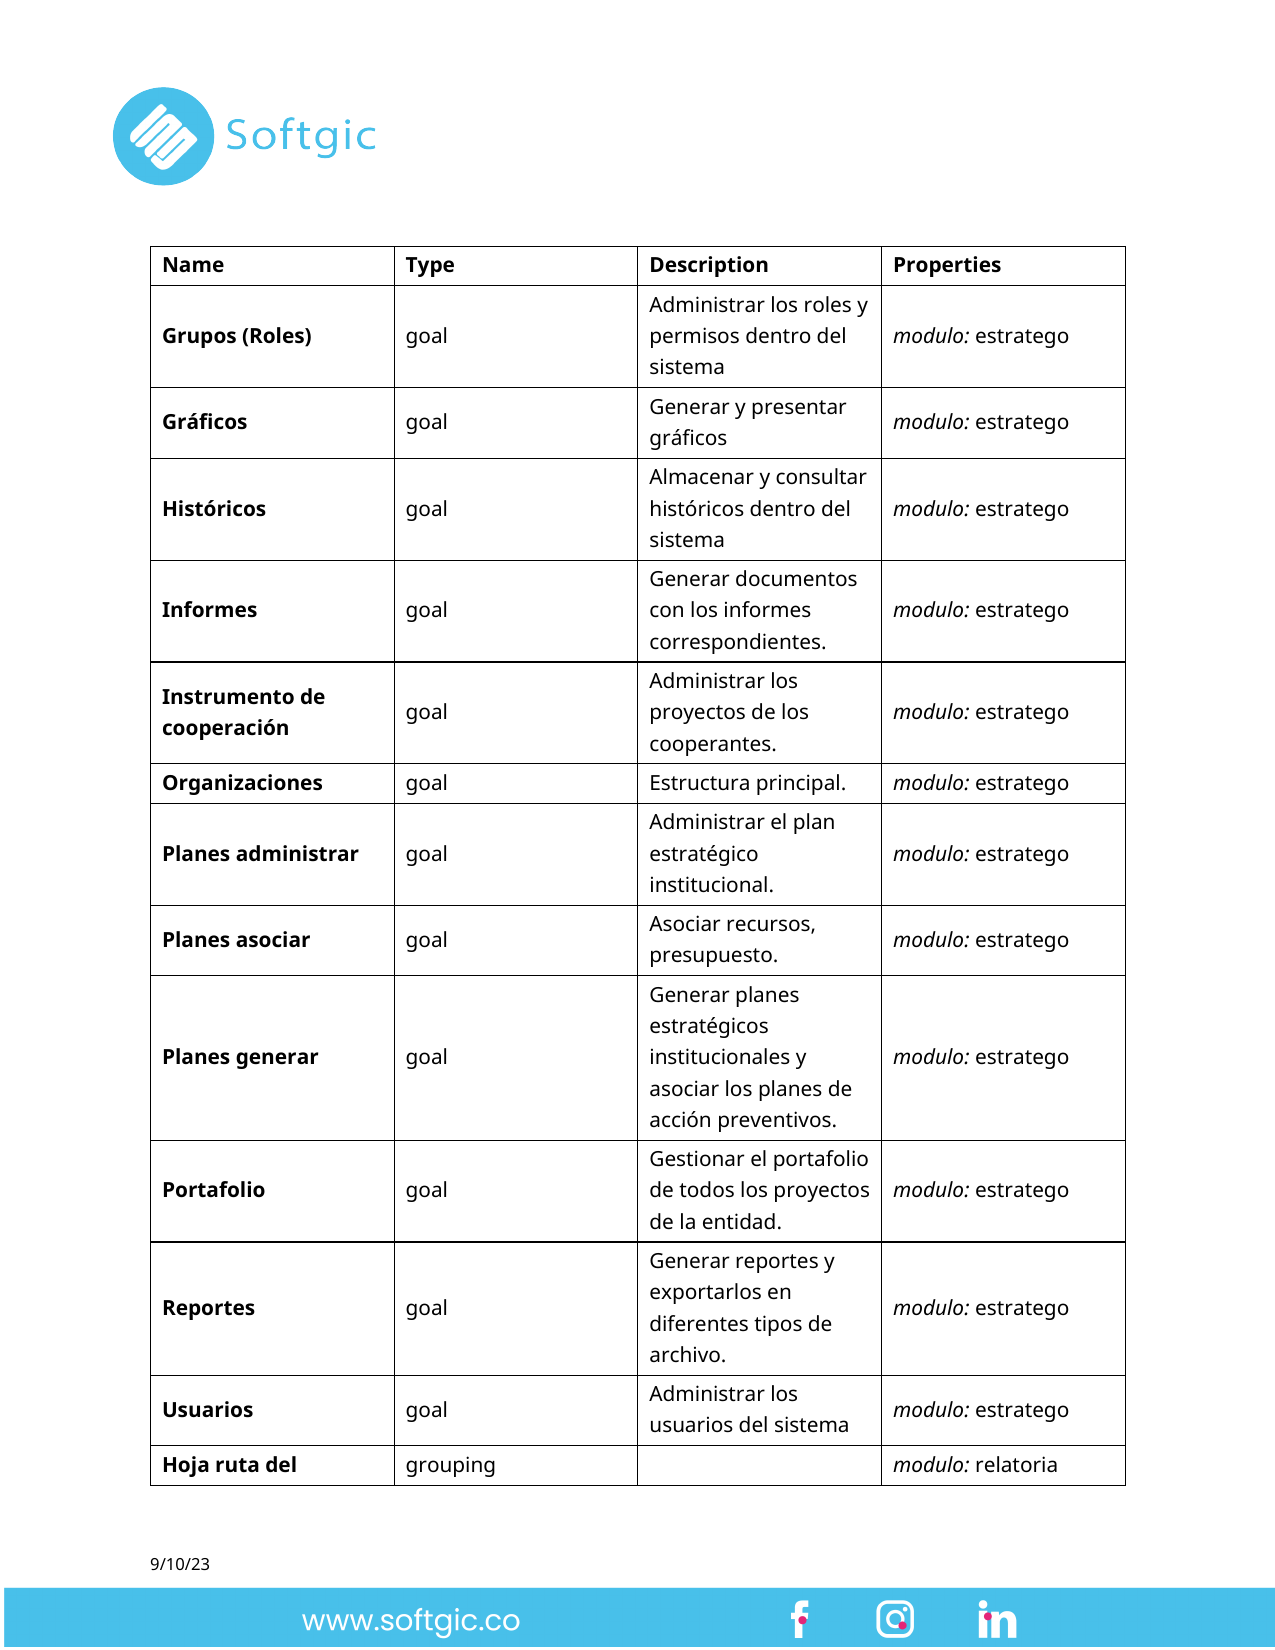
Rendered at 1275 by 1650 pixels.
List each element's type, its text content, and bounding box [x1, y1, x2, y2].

table_cell Instrumento de cooperación [151, 663, 394, 763]
table_cell Grupos (Roles) [151, 286, 394, 387]
table_cell goal [395, 1376, 637, 1445]
table_cell modulo: estratego [882, 1376, 1125, 1445]
table_cell Planes generar [151, 976, 394, 1139]
table_cell Usuarios [151, 1376, 394, 1445]
table_cell modulo: estratego [882, 1243, 1125, 1374]
table_cell modulo: estratego [882, 764, 1125, 803]
table_cell [638, 1446, 881, 1484]
table_cell modulo: relatoria [882, 1446, 1125, 1484]
table_cell goal [395, 459, 637, 559]
table_cell Generar documentos con los informes correspondientes. [638, 561, 881, 661]
table_cell goal [395, 804, 637, 904]
table_header Description [638, 247, 881, 285]
table_header Name [151, 247, 394, 285]
table_cell modulo: estratego [882, 906, 1125, 975]
table_cell Estructura principal. [638, 764, 881, 803]
table_cell modulo: estratego [882, 561, 1125, 661]
table_cell Administrar los usuarios del sistema [638, 1376, 881, 1445]
table_cell Asociar recursos, presupuesto. [638, 906, 881, 975]
table_cell Generar planes estratégicos institucionales y asociar los planes de acción preventivos. [638, 976, 881, 1139]
table_cell Históricos [151, 459, 394, 559]
table_cell Administrar los roles y permisos dentro del sistema [638, 286, 881, 387]
table_cell Administrar los proyectos de los cooperantes. [638, 663, 881, 763]
table_cell modulo: estratego [882, 804, 1125, 904]
table_cell Administrar el plan estratégico institucional. [638, 804, 881, 904]
table_cell grouping [395, 1446, 637, 1484]
table_cell modulo: estratego [882, 286, 1125, 387]
table_cell Planes asociar [151, 906, 394, 975]
table_cell goal [395, 906, 637, 975]
table_cell goal [395, 1141, 637, 1241]
table_cell Hoja ruta del producto [151, 1446, 394, 1484]
table_cell Planes administrar [151, 804, 394, 904]
table_cell goal [395, 976, 637, 1139]
table_cell modulo: estratego [882, 976, 1125, 1139]
table_cell Organizaciones [151, 764, 394, 803]
table_cell goal [395, 388, 637, 458]
table_cell Generar reportes y exportarlos en diferentes tipos de archivo. [638, 1243, 881, 1374]
table_cell Reportes [151, 1243, 394, 1374]
table_cell Gestionar el portafolio de todos los proyectos de la entidad. [638, 1141, 881, 1241]
table_cell goal [395, 1243, 637, 1374]
table_cell modulo: estratego [882, 663, 1125, 763]
table_cell goal [395, 561, 637, 661]
table_cell goal [395, 764, 637, 803]
table_cell modulo: estratego [882, 388, 1125, 458]
table_cell Informes [151, 561, 394, 661]
table_header Properties [882, 247, 1125, 285]
table_cell modulo: estratego [882, 459, 1125, 559]
table_header Type [395, 247, 637, 285]
table_cell Gráficos [151, 388, 394, 458]
table_cell Portafolio [151, 1141, 394, 1241]
table_cell goal [395, 663, 637, 763]
table_cell goal [395, 286, 637, 387]
table_cell Almacenar y consultar históricos dentro del sistema [638, 459, 881, 559]
picture [4, 0, 1275, 1647]
table_cell modulo: estratego [882, 1141, 1125, 1241]
table_cell Generar y presentar gráficos [638, 388, 881, 458]
